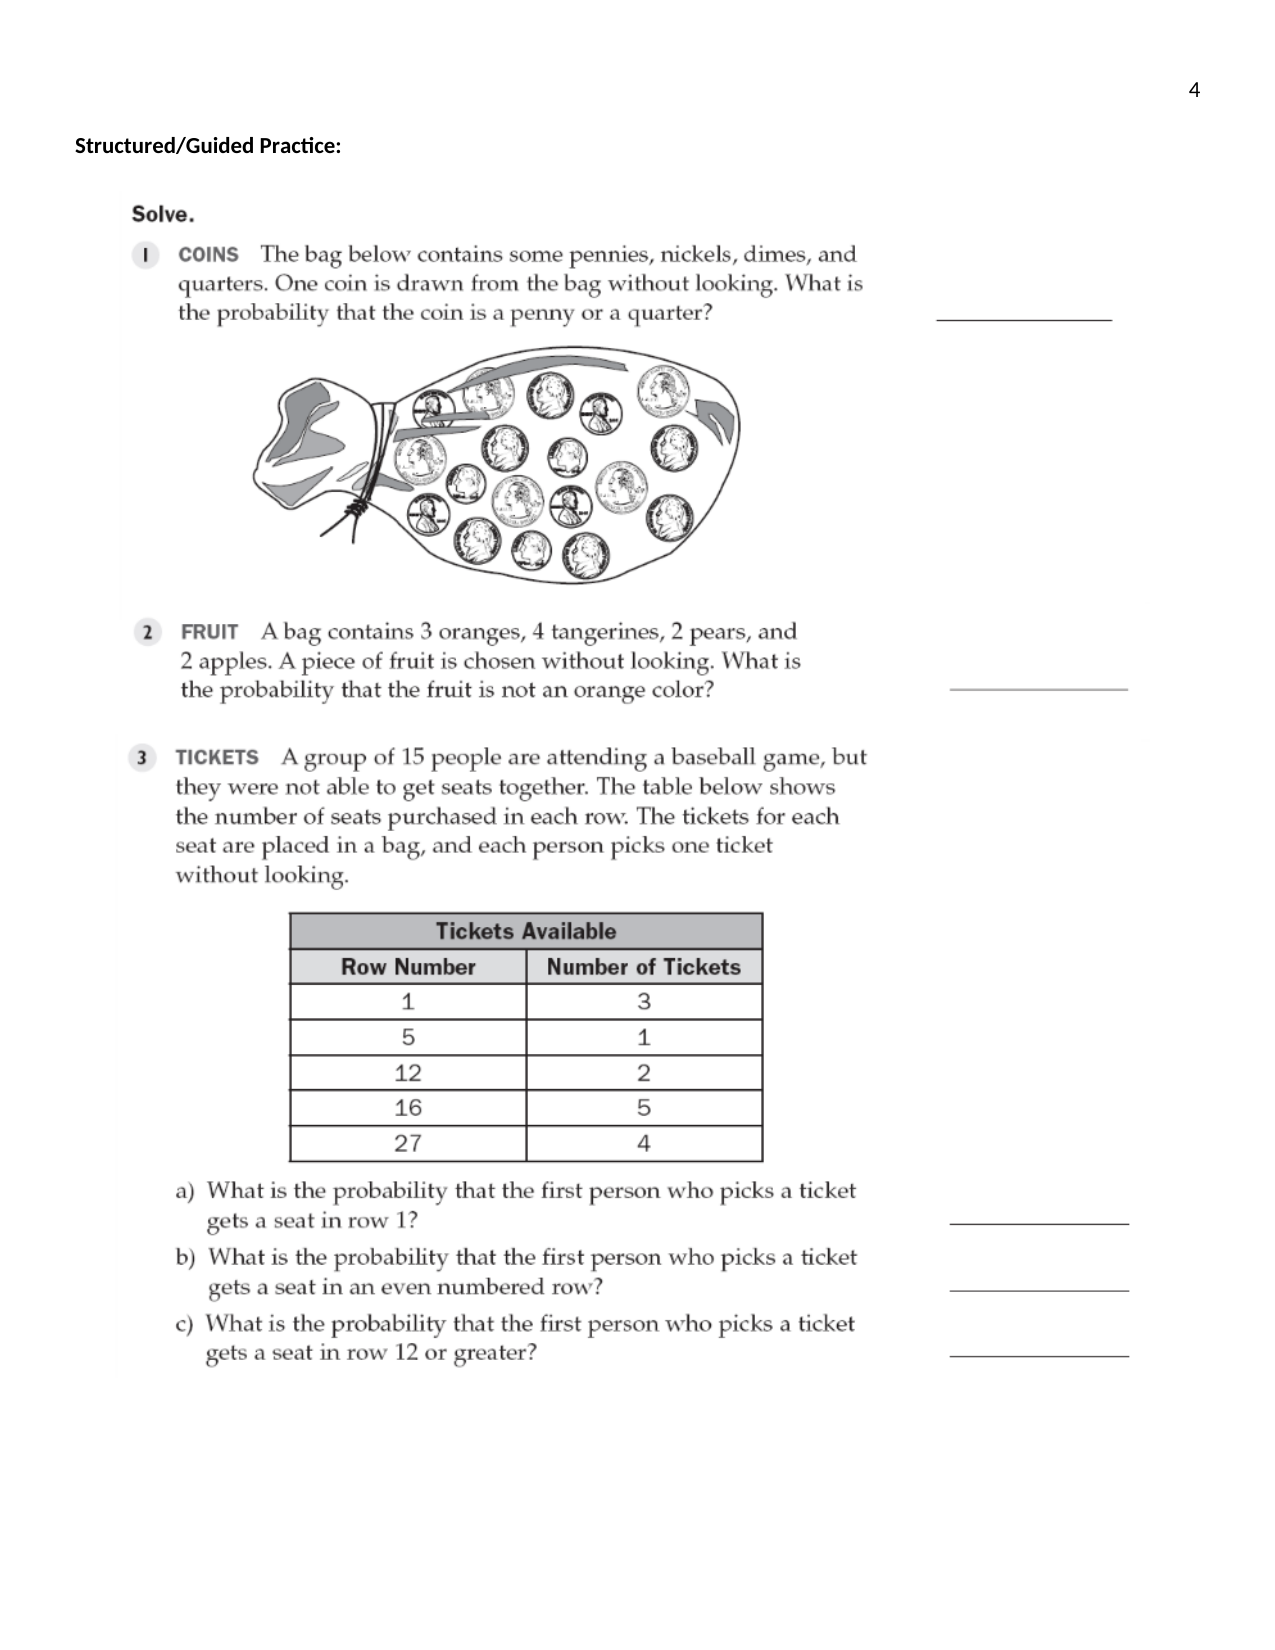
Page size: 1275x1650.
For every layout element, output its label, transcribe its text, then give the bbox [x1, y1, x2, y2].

text Structured/Guided Practice: [75, 131, 1200, 159]
picture [75, 184, 1200, 1378]
